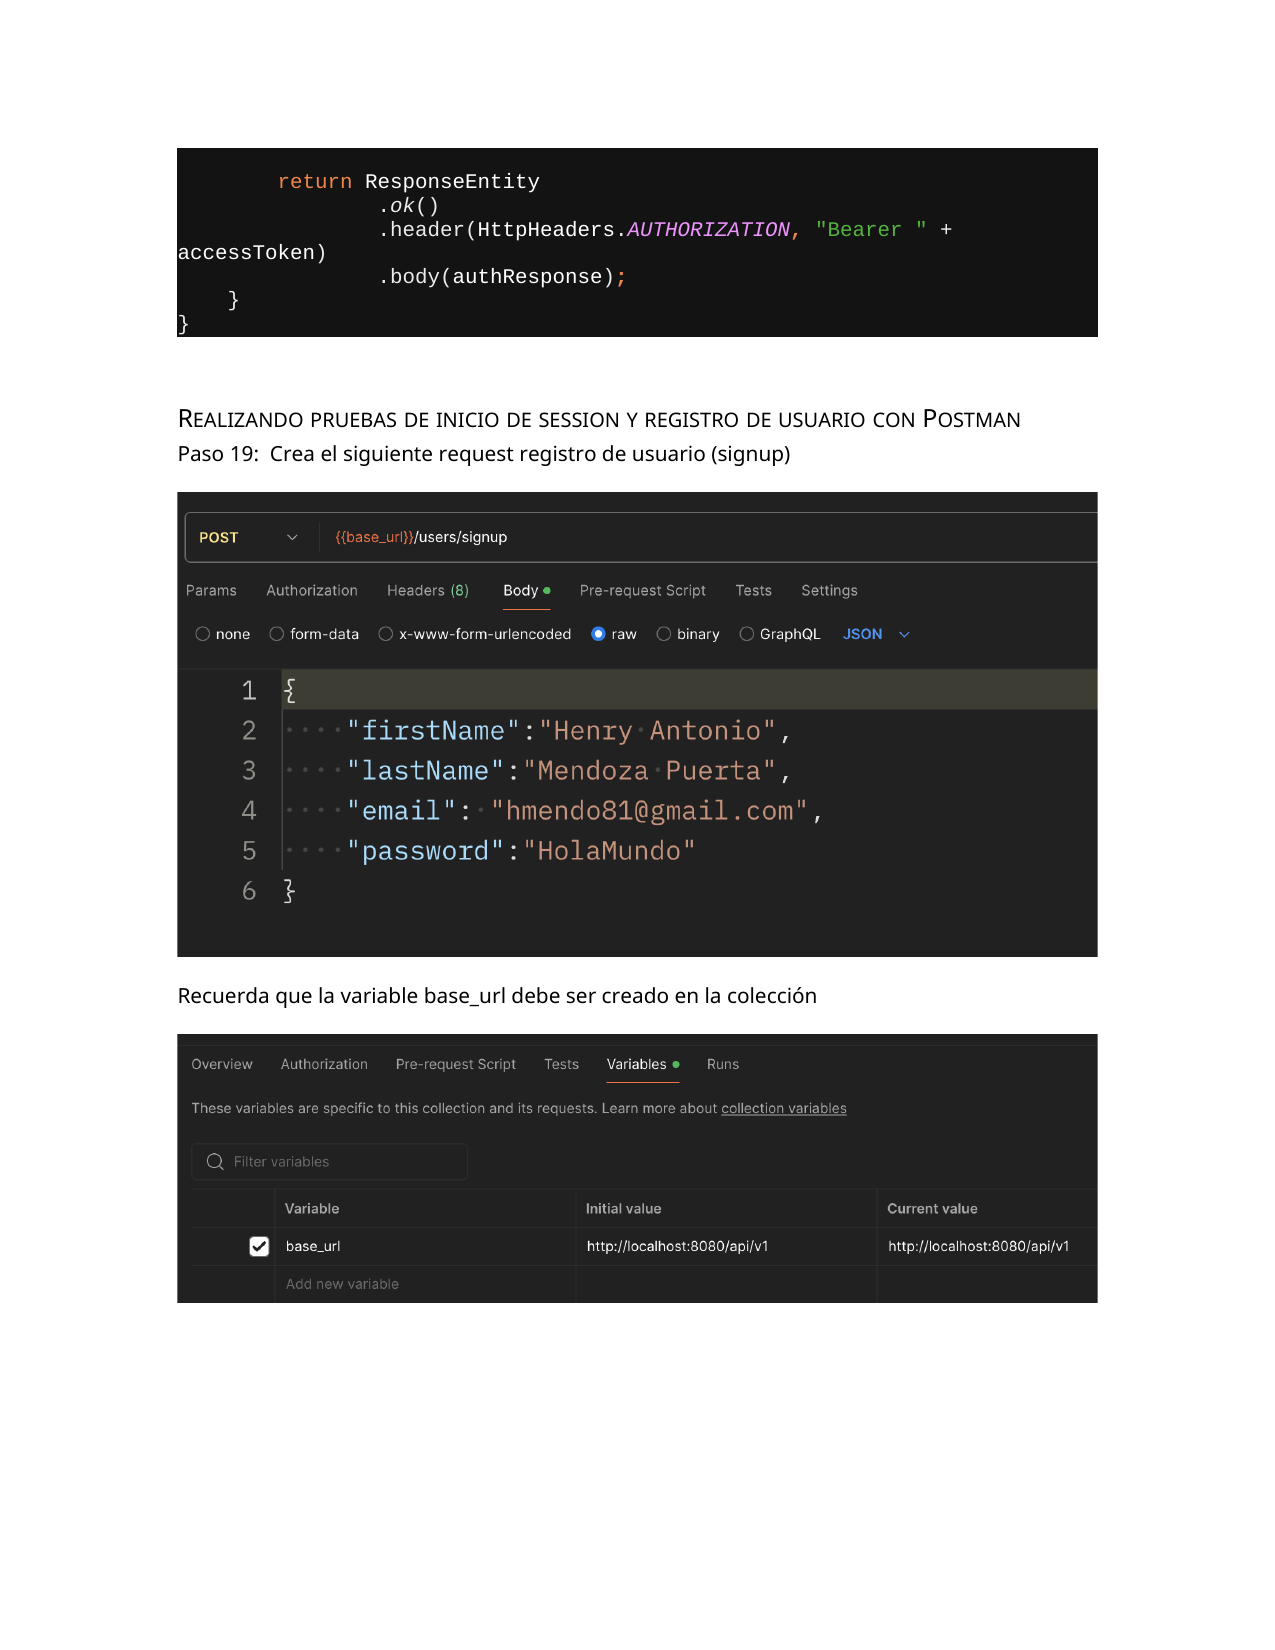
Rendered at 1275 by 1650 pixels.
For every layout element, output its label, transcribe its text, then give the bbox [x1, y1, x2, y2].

picture [177, 492, 1098, 957]
subtitle Realizando pruebas de inicio de session y registro de usuario con Postman [177, 401, 1098, 435]
text Paso 19: Crea el siguiente request registro de usuario (signup) [177, 439, 1098, 467]
picture [177, 1034, 1098, 1303]
text return ResponseEntity .ok() .header(HttpHeaders.AUTHORIZATION, "Bearer " + accessToken) .body(authResponse); } } [177, 148, 1098, 337]
text Recuerda que la variable base_url debe ser creado en la colección [177, 981, 1098, 1010]
